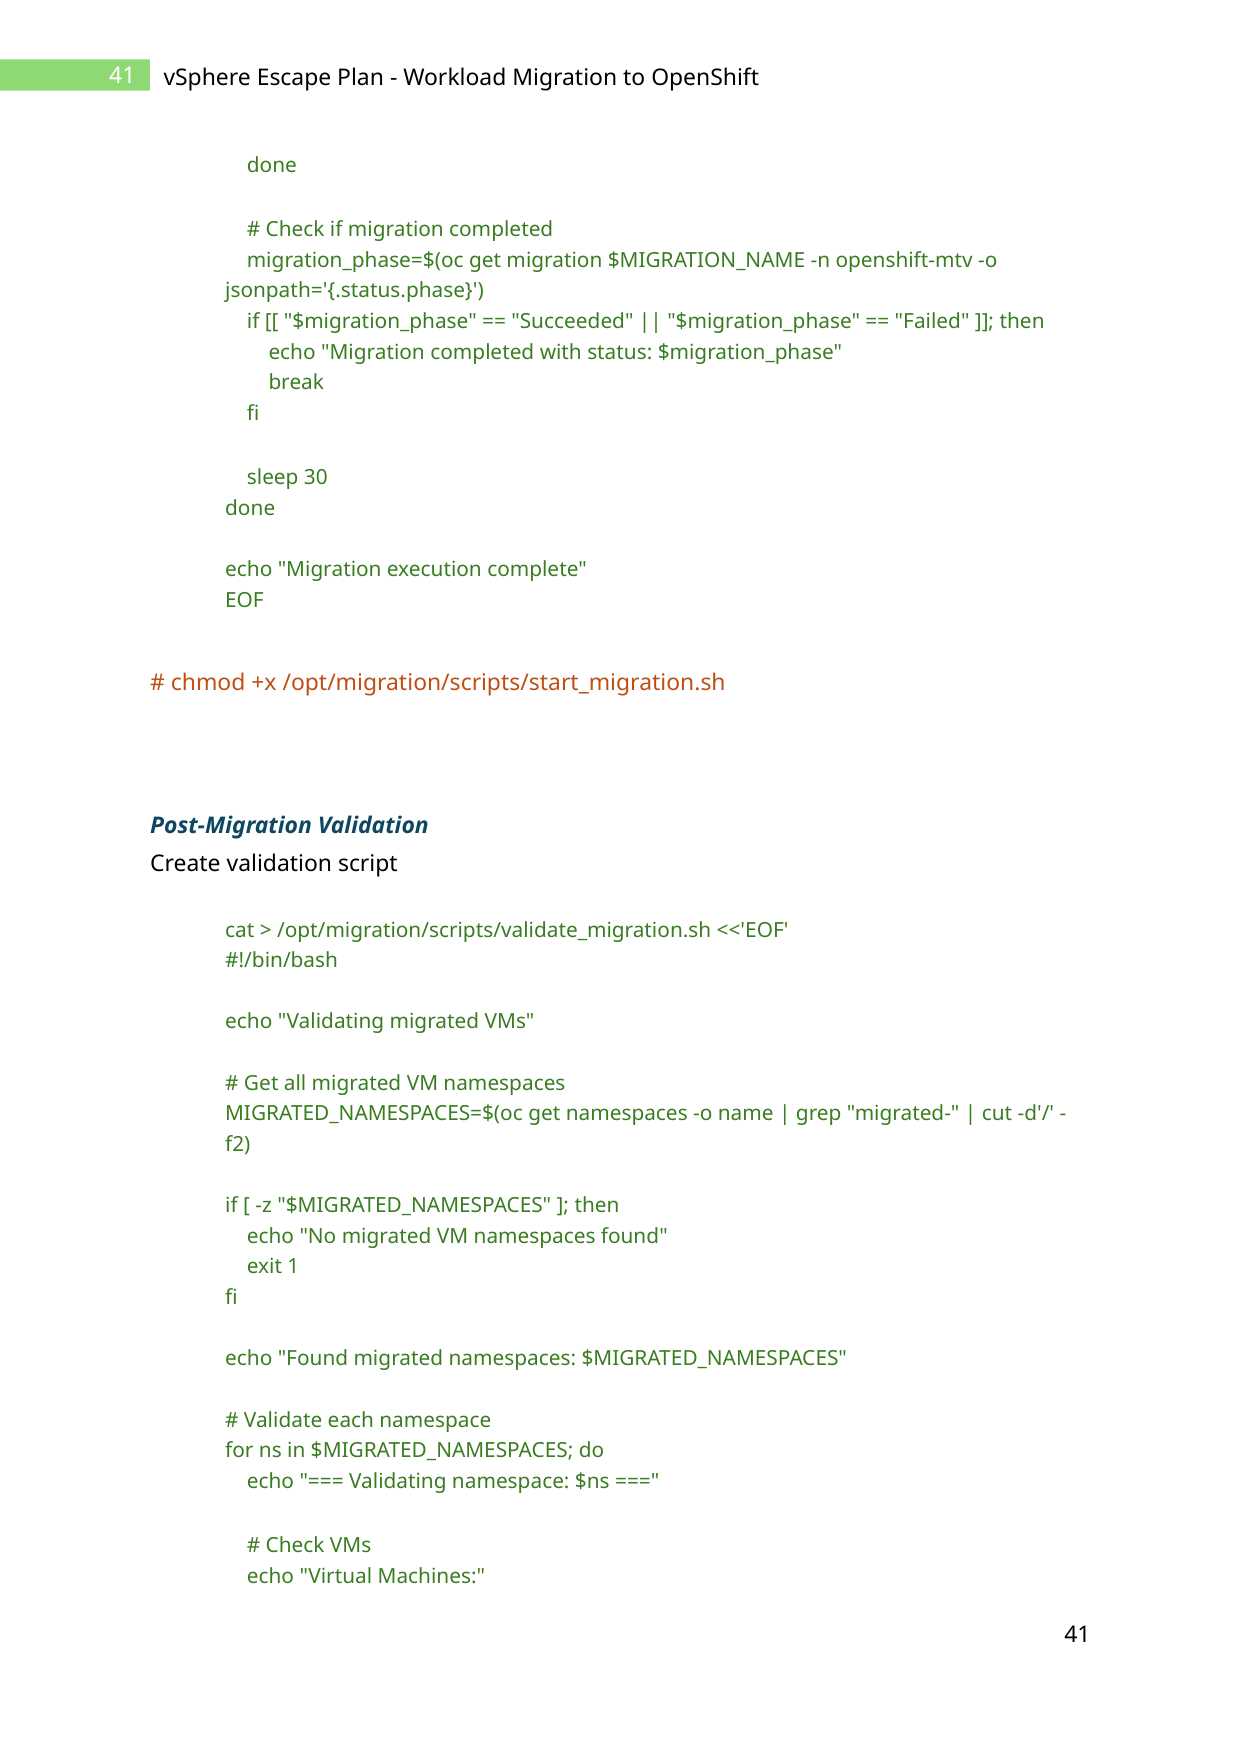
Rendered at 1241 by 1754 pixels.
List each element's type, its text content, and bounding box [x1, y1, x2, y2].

list break [225, 367, 1090, 396]
list echo "Migration execution complete" [225, 554, 1090, 583]
list done [225, 493, 1090, 522]
list echo "=== Validating namespace: $ns ===" [225, 1466, 1090, 1494]
list done [225, 150, 1090, 178]
list #!/bin/bash [225, 945, 1090, 974]
list fi [225, 398, 1090, 427]
text # chmod +x /opt/migration/scripts/start_migration.sh [150, 666, 1090, 697]
list echo "Found migrated namespaces: $MIGRATED_NAMESPACES" [225, 1343, 1090, 1372]
list # Check VMs [225, 1530, 1090, 1559]
list EOF [225, 585, 1090, 613]
list sleep 30 [225, 462, 1090, 491]
list # Get all migrated VM namespaces [225, 1068, 1090, 1096]
list # Validate each namespace [225, 1405, 1090, 1433]
list for ns in $MIGRATED_NAMESPACES; do [225, 1435, 1090, 1464]
list migration_phase=$(oc get migration $MIGRATION_NAME -n openshift-mtv -o jsonpath='{.status.phase}') [225, 245, 1090, 304]
subtitle Post-Migration Validation [150, 809, 1090, 841]
list fi [225, 1282, 1090, 1311]
list echo "Virtual Machines:" [225, 1561, 1090, 1589]
text Create validation script [150, 847, 1090, 878]
list if [[ "$migration_phase" == "Succeeded" || "$migration_phase" == "Failed" ]]; then [225, 306, 1090, 335]
list echo "Validating migrated VMs" [225, 1007, 1090, 1035]
list echo "Migration completed with status: $migration_phase" [225, 337, 1090, 365]
list MIGRATED_NAMESPACES=$(oc get namespaces -o name | grep "migrated-" | cut -d'/' -f2) [225, 1098, 1090, 1158]
list if [ -z "$MIGRATED_NAMESPACES" ]; then [225, 1190, 1090, 1219]
list cat > /opt/migration/scripts/validate_migration.sh <<'EOF' [225, 915, 1090, 943]
list # Check if migration completed [225, 214, 1090, 243]
list exit 1 [225, 1252, 1090, 1280]
list echo "No migrated VM namespaces found" [225, 1221, 1090, 1249]
